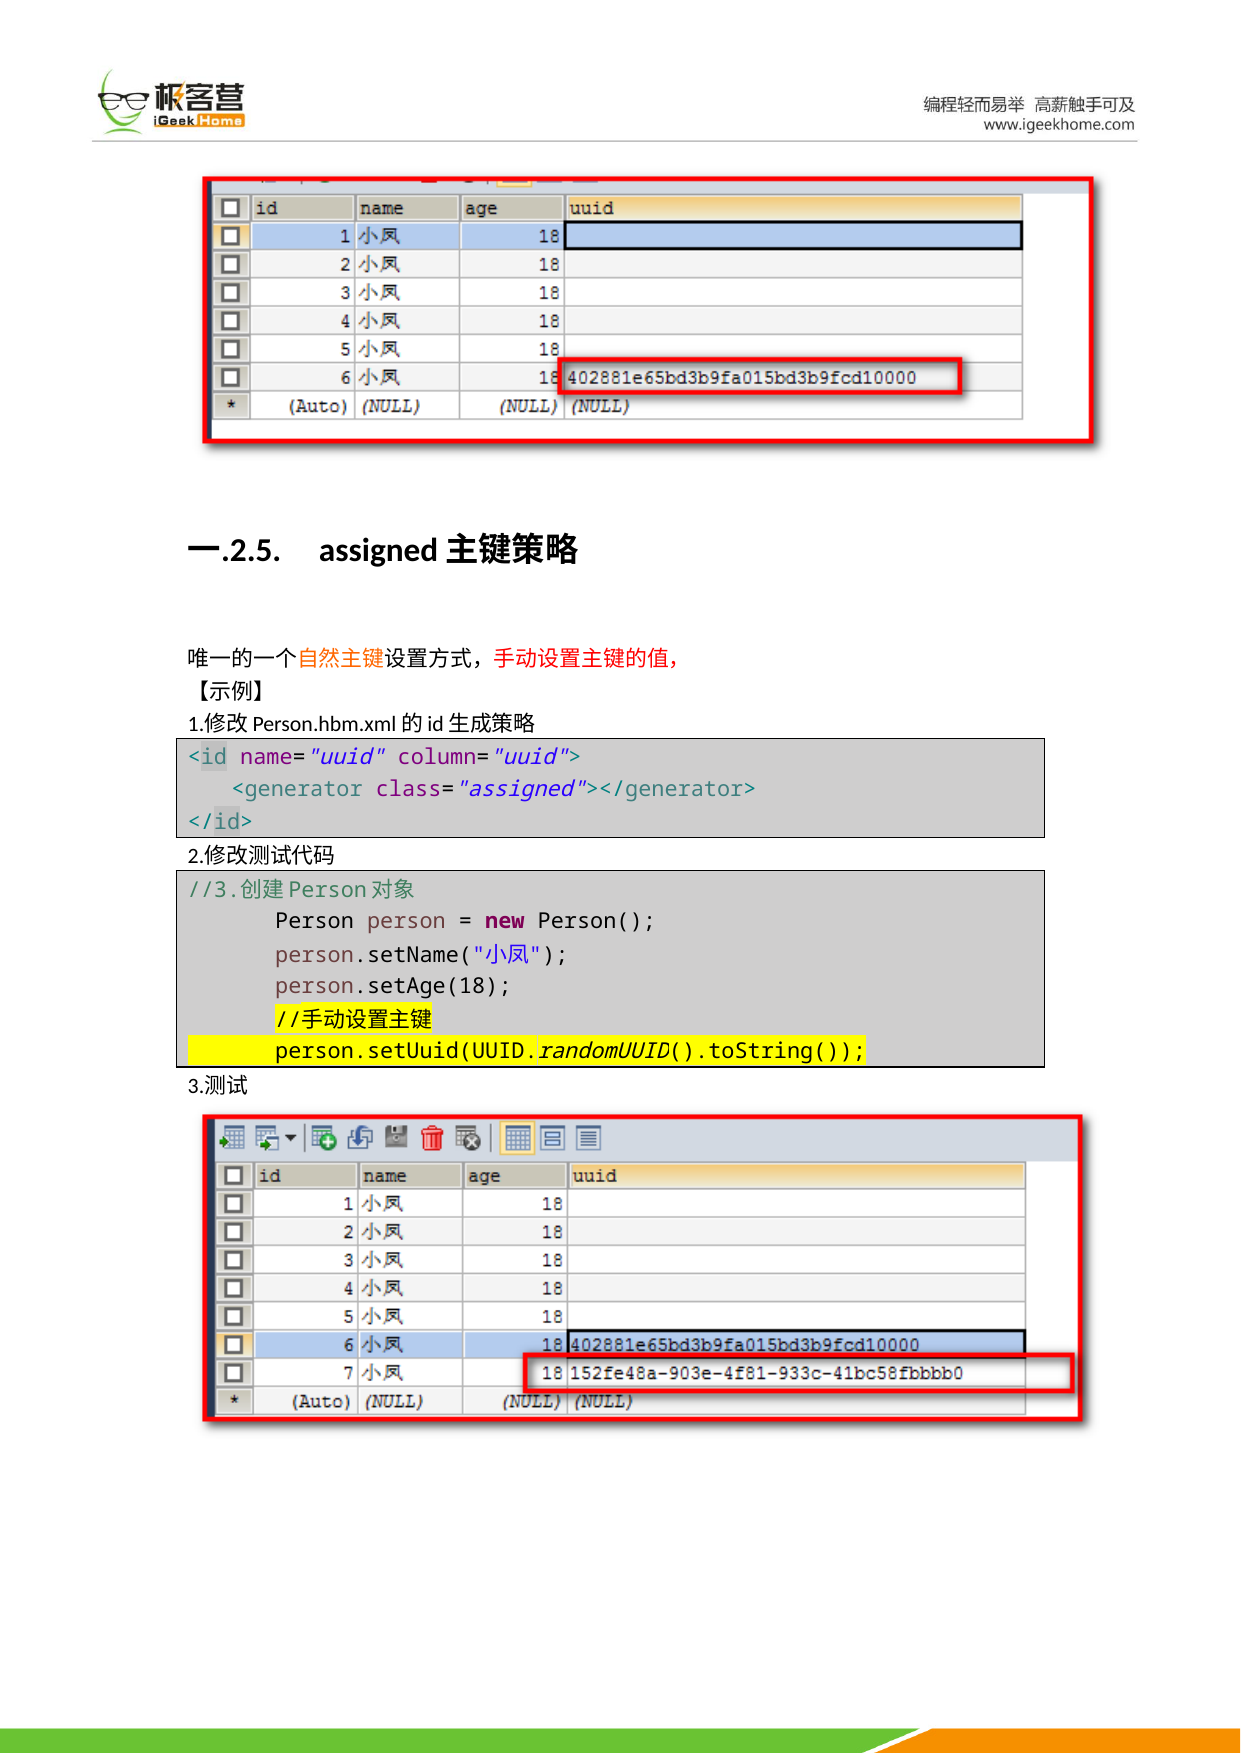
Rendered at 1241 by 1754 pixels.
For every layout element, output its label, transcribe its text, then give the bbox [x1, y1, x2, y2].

list 测试 [187, 1067, 1053, 1100]
table_header //3.创建Person对象 Person person = new Person(); person.setName("小凤"); person.setAge(18); //手动设置主键 person.setUuid(UUID.randomUUID().toString()); [177, 871, 1044, 1066]
text 唯一的一个自然主键设置方式，手动设置主键的值， [187, 641, 1053, 673]
picture [187, 162, 1111, 461]
picture [0, 0, 1241, 149]
table_header <id name="uuid" column="uuid"> <generator class="assigned"></generator> </id> [177, 739, 1044, 837]
list 修改测试代码 [187, 838, 1053, 870]
subtitle assigned主键策略 [187, 514, 1053, 579]
picture [187, 1100, 1100, 1439]
picture [0, 1690, 1241, 1753]
list 修改Person.hbm.xml的id生成策略 [187, 706, 1053, 738]
text 【示例】 [187, 673, 1053, 706]
